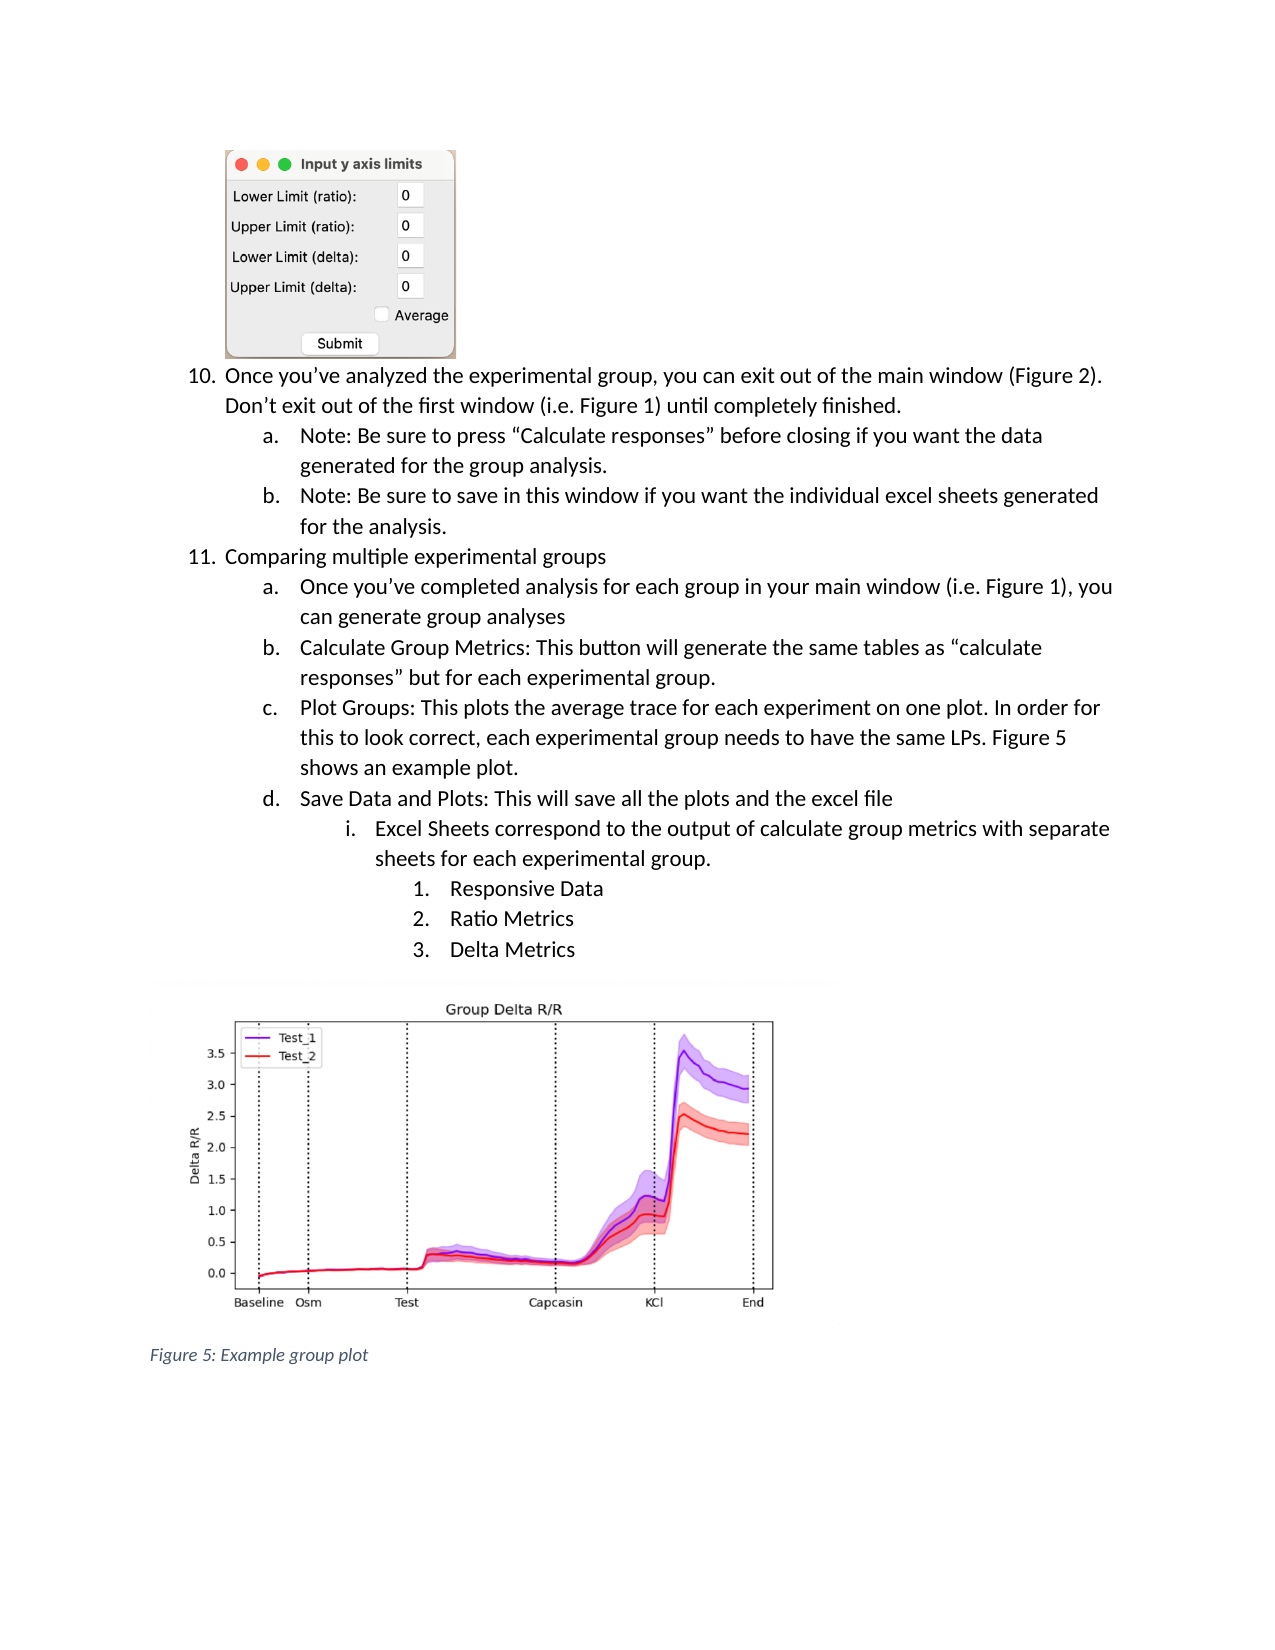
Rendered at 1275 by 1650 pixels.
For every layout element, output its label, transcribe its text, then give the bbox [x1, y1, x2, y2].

list Note: Be sure to press “Calculate responses” before closing if you want the data generated for the group analysis. [262, 421, 1125, 479]
list Calculate Group Metrics: This button will generate the same tables as “calculate responses” but for each experimental group. [262, 633, 1125, 691]
list Once you’ve analyzed the experimental group, you can exit out of the main window (Figure 2). Don’t exit out of the first window (i.e. Figure 1) until completely finished. [187, 361, 1125, 419]
picture [150, 981, 840, 1324]
list Save Data and Plots: This will save all the plots and the excel file [262, 784, 1125, 812]
list Excel Sheets correspond to the output of calculate group metrics with separate sheets for each experimental group. [356, 814, 1125, 872]
list Delta Metrics [412, 935, 1125, 963]
list Comparing multiple experimental groups [187, 542, 1125, 570]
list Ratio Metrics [412, 904, 1125, 932]
text Figure 5: Example group plot [150, 1343, 1125, 1366]
list Responsive Data [412, 874, 1125, 902]
list Plot Groups: This plots the average trace for each experiment on one plot. In order for this to look correct, each experimental group needs to have the same LPs. Figure 5 shows an example plot. [262, 693, 1125, 781]
list Once you’ve completed analysis for each group in your main window (i.e. Figure 1), you can generate group analyses [262, 572, 1125, 630]
picture [225, 150, 457, 359]
list Note: Be sure to save in this window if you want the individual excel sheets generated for the analysis. [262, 482, 1125, 540]
